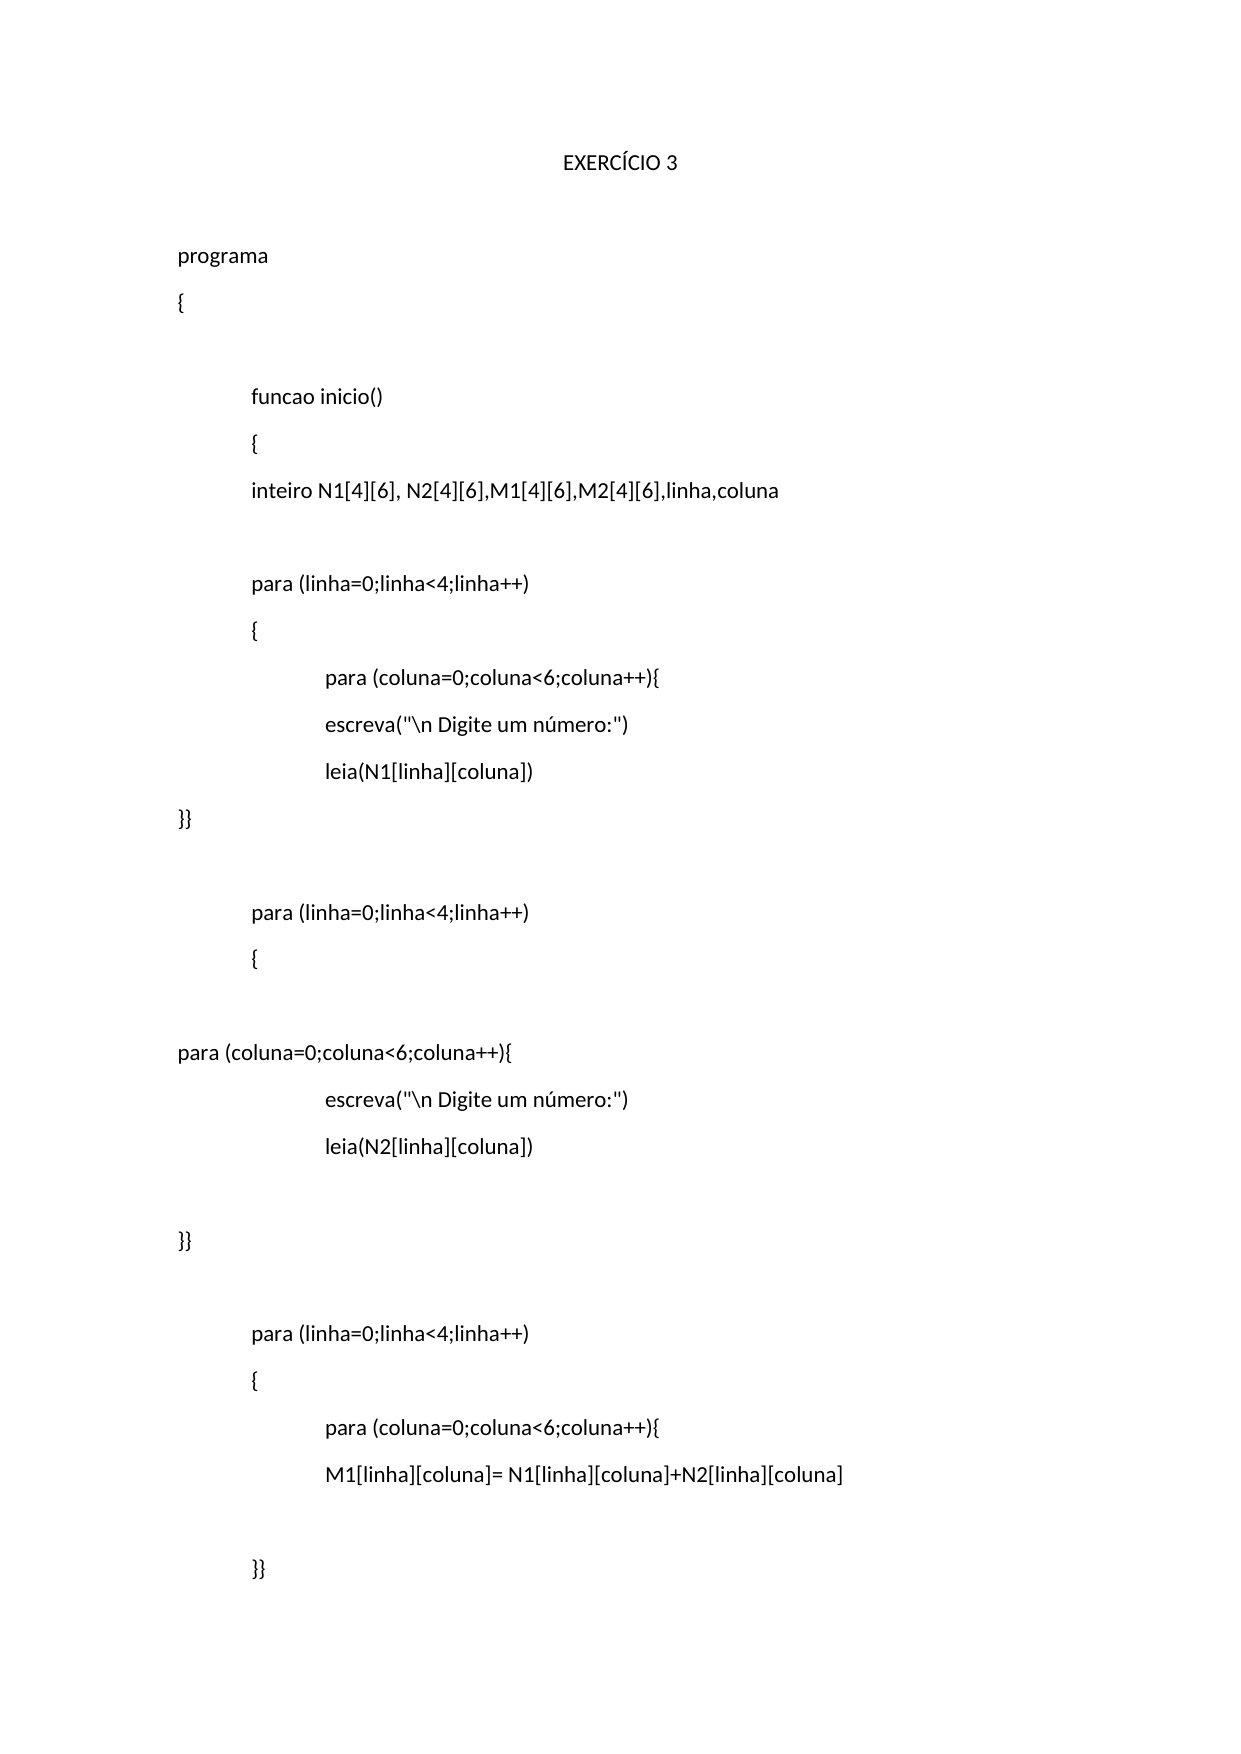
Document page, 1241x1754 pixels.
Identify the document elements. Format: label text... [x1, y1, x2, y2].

text { [177, 1366, 1063, 1394]
text para (coluna=0;coluna<6;coluna++){ [177, 663, 1063, 691]
text escreva("\n Digite um número:") [177, 710, 1063, 738]
text }} [177, 1554, 1063, 1582]
text para (linha=0;linha<4;linha++) [177, 1319, 1063, 1347]
text }} [177, 804, 1063, 832]
text para (coluna=0;coluna<6;coluna++){ [177, 1413, 1063, 1441]
text escreva("\n Digite um número:") [177, 1085, 1063, 1113]
text funcao inicio() [177, 382, 1063, 410]
text para (linha=0;linha<4;linha++) [177, 569, 1063, 597]
text para (coluna=0;coluna<6;coluna++){ [177, 1038, 1063, 1066]
text { [177, 616, 1063, 644]
text leia(N2[linha][coluna]) [177, 1132, 1063, 1160]
text { [177, 944, 1063, 972]
text para (linha=0;linha<4;linha++) [177, 898, 1063, 926]
text M1[linha][coluna]= N1[linha][coluna]+N2[linha][coluna] [177, 1460, 1063, 1488]
text inteiro N1[4][6], N2[4][6],M1[4][6],M2[4][6],linha,coluna [177, 476, 1063, 504]
text }} [177, 1226, 1063, 1254]
text EXERCÍCIO 3 [177, 148, 1063, 176]
text leia(N1[linha][coluna]) [177, 757, 1063, 785]
text { [177, 288, 1063, 316]
text programa [177, 241, 1063, 269]
text { [177, 429, 1063, 457]
